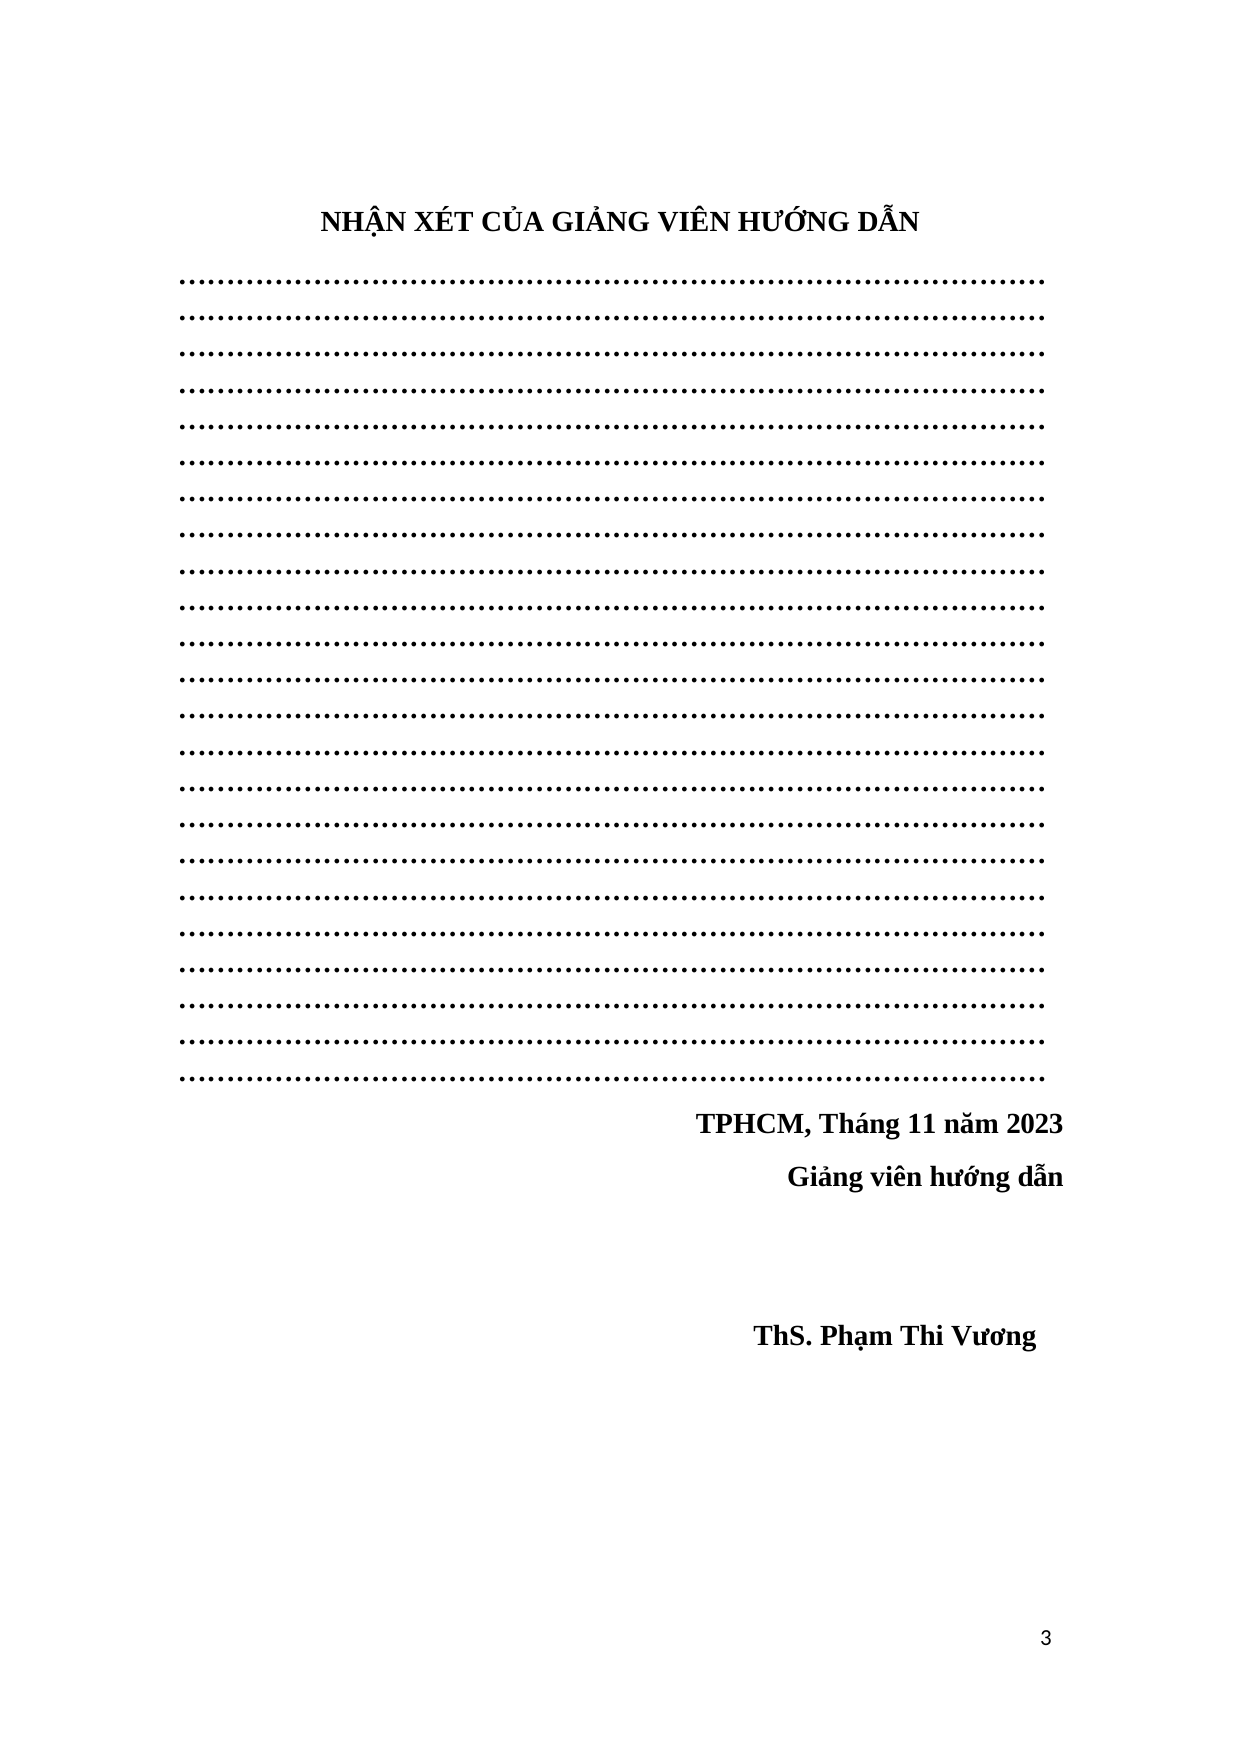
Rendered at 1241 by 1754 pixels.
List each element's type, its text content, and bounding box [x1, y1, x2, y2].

text ……………………………………………………………………………… [177, 402, 1194, 436]
text ……………………………………………………………………………… [177, 728, 1194, 761]
text ……………………………………………………………………………… [177, 692, 1194, 725]
text ……………………………………………………………………………… [177, 981, 1194, 1015]
text ……………………………………………………………………………… [177, 257, 1194, 291]
text ……………………………………………………………………………… [177, 329, 1194, 363]
text ……………………………………………………………………………… [177, 547, 1194, 581]
text ……………………………………………………………………………… [177, 800, 1194, 834]
text ……………………………………………………………………………… [177, 619, 1194, 653]
text ……………………………………………………………………………… [177, 366, 1194, 399]
subtitle NHẬN XÉT CỦA GIẢNG VIÊN HƯỚNG DẪN [108, 204, 1132, 238]
text ……………………………………………………………………………… [177, 655, 1194, 689]
text ……………………………………………………………………………… [177, 836, 1194, 870]
text ……………………………………………………………………………… [177, 511, 1194, 544]
text ……………………………………………………………………………… [177, 764, 1194, 797]
text ……………………………………………………………………………… [177, 293, 1194, 327]
text TPHCM, Tháng 11 năm 2023 [108, 1107, 1063, 1140]
text ……………………………………………………………………………… [177, 1054, 1194, 1087]
text ……………………………………………………………………………… [177, 474, 1194, 508]
text ……………………………………………………………………………… [177, 1017, 1194, 1051]
text ……………………………………………………………………………… [177, 438, 1194, 472]
text ……………………………………………………………………………… [177, 945, 1194, 978]
text ……………………………………………………………………………… [177, 909, 1194, 942]
text ThS. Phạm Thi Vương [753, 1318, 1194, 1352]
text ……………………………………………………………………………… [177, 873, 1194, 906]
text ……………………………………………………………………………… [177, 583, 1194, 617]
text Giảng viên hướng dẫn [108, 1159, 1064, 1193]
